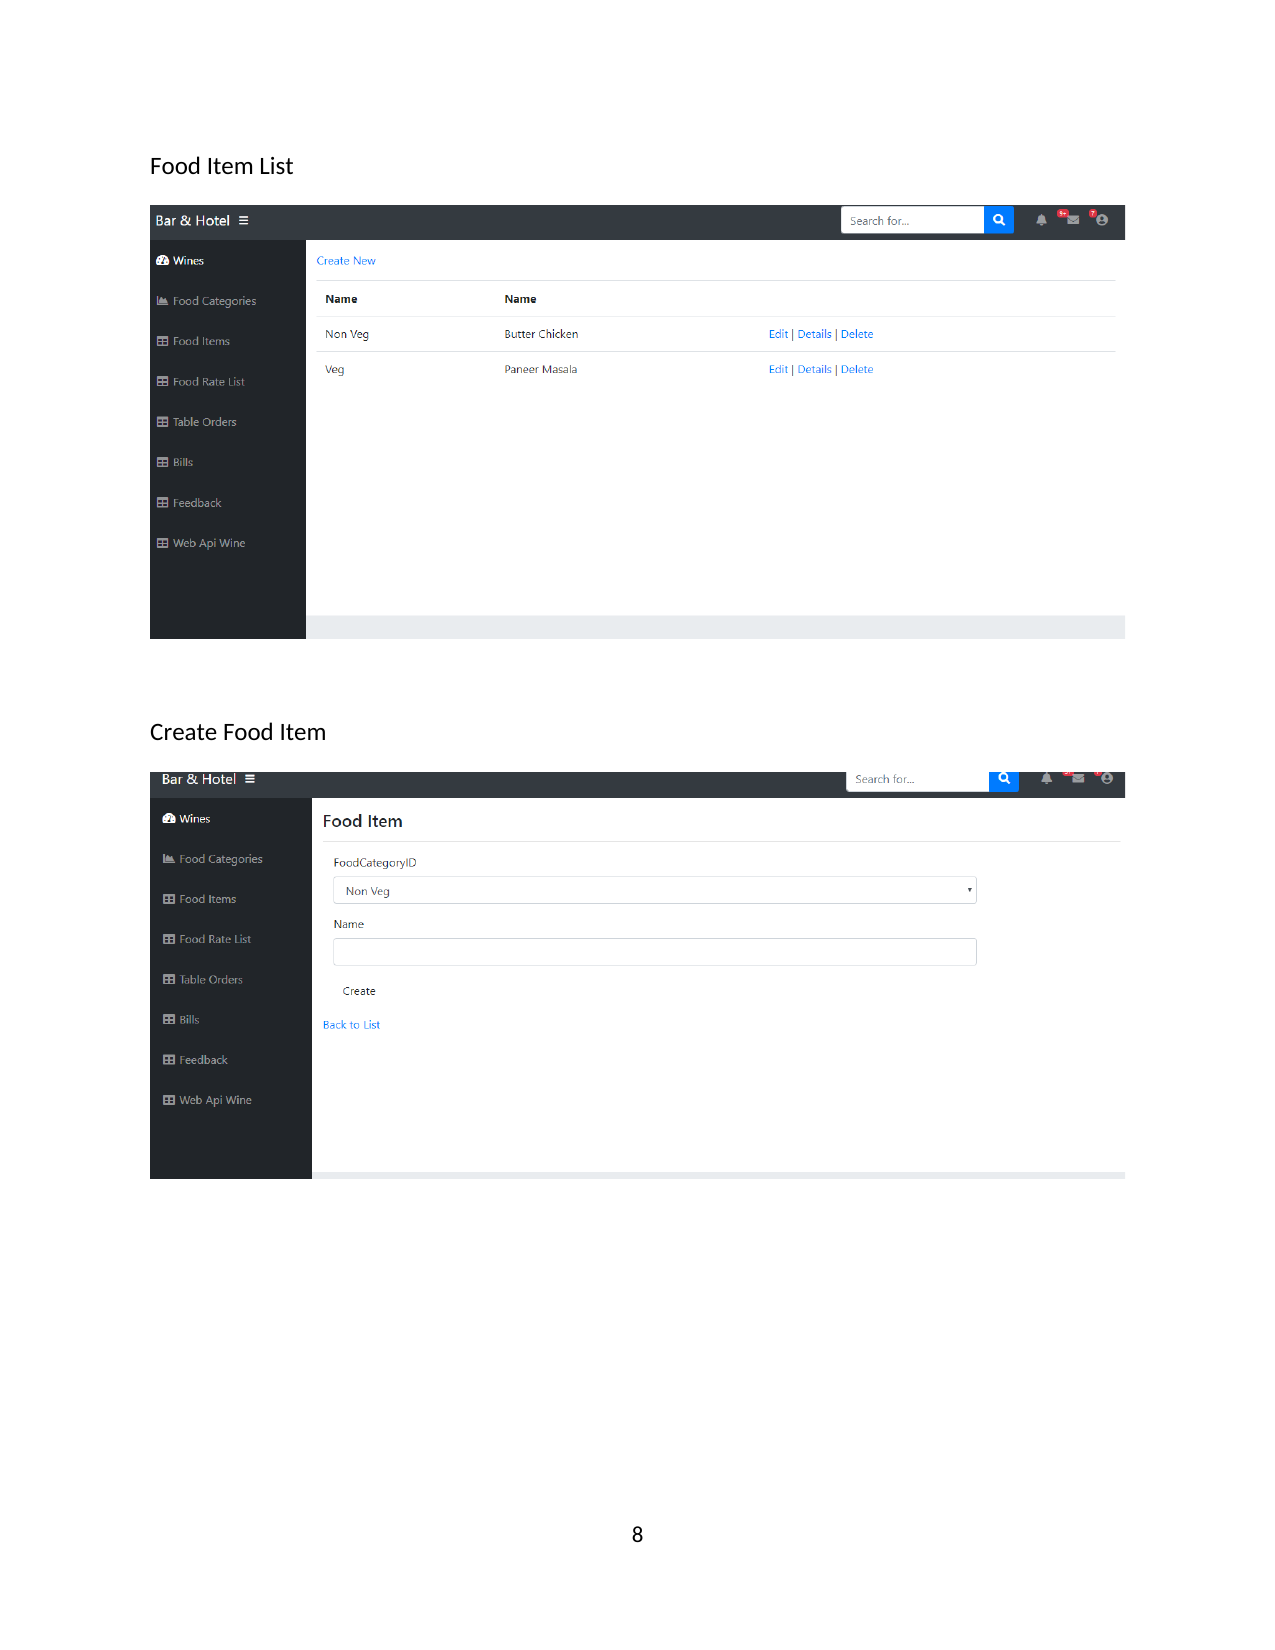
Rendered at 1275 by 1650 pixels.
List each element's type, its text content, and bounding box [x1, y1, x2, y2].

text Food Item List [150, 150, 1125, 181]
picture [150, 772, 1125, 1179]
text Create Food Item [150, 716, 1125, 747]
picture [150, 205, 1125, 639]
